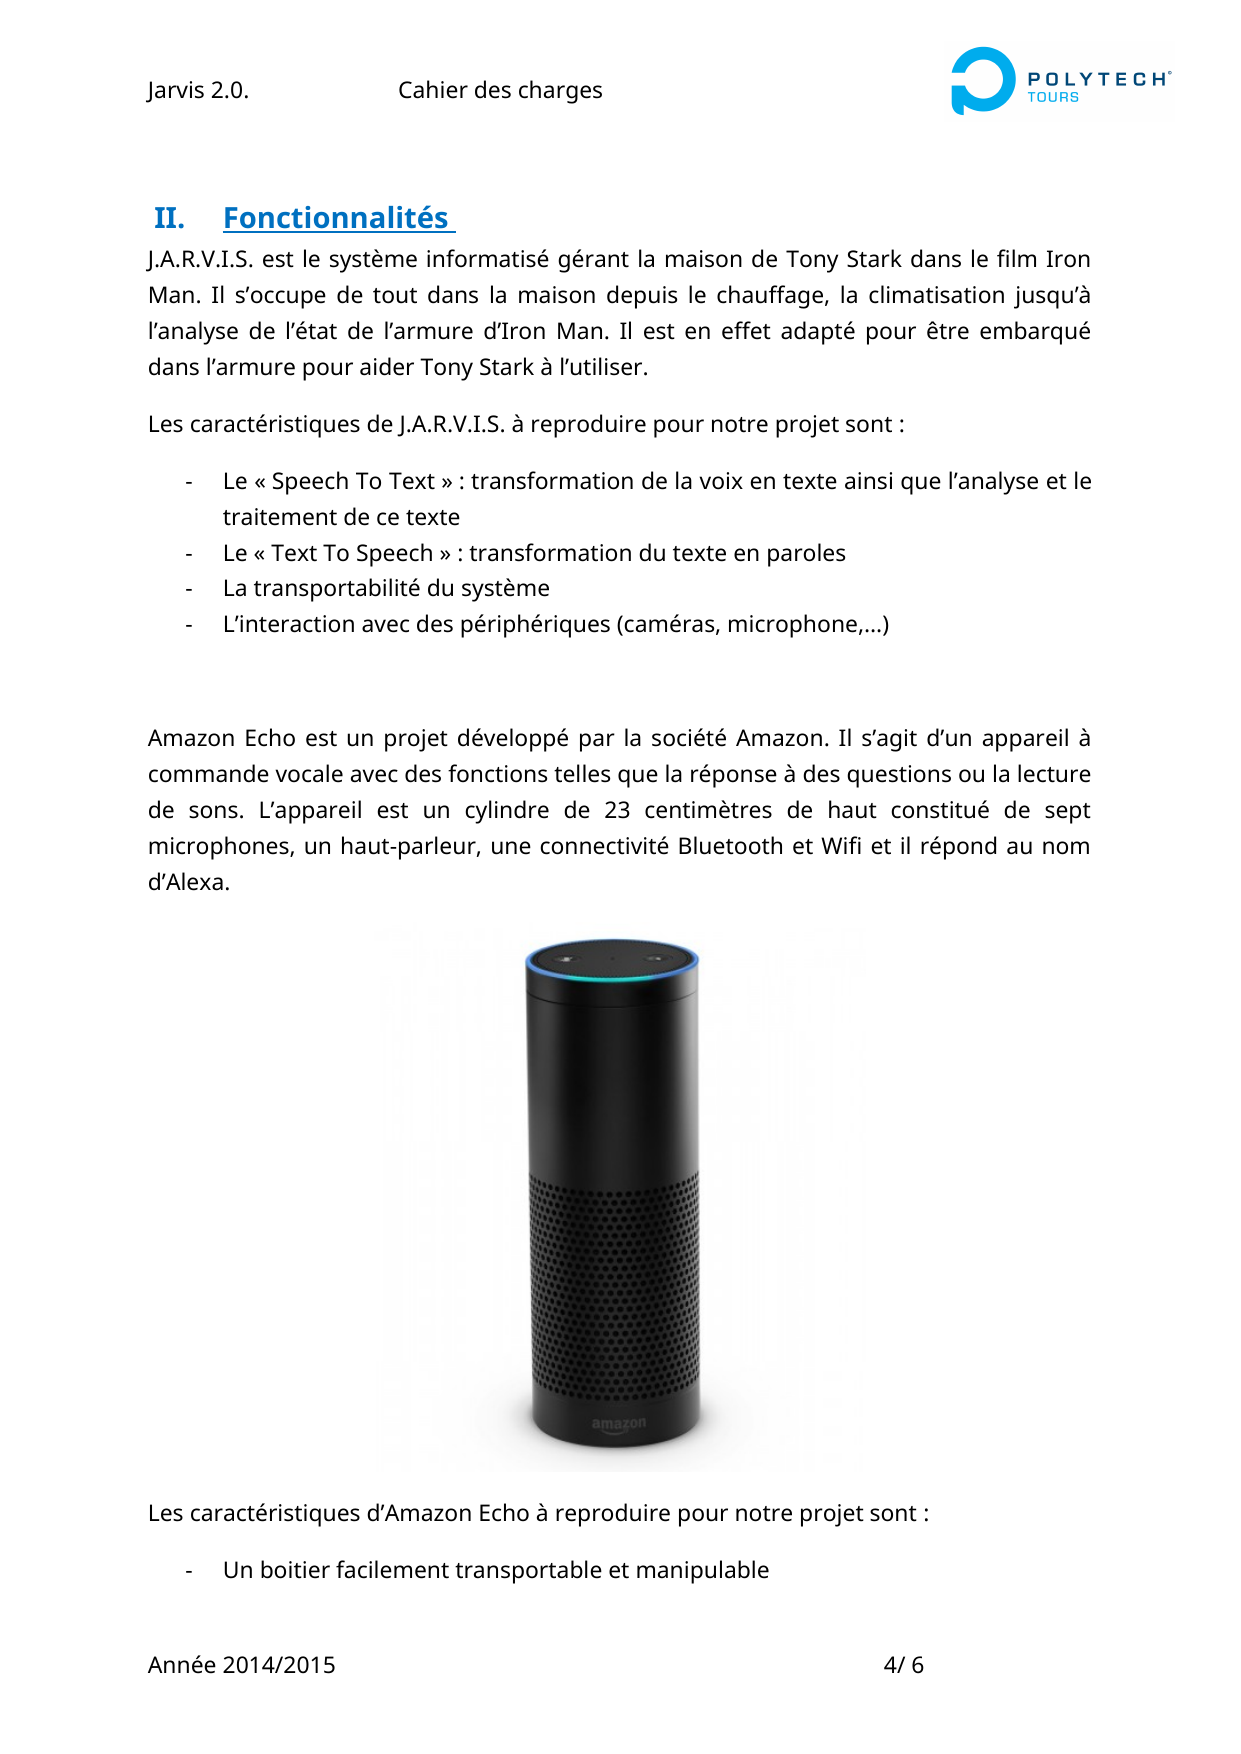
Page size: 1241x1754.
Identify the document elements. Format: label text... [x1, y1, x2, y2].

picture [374, 922, 867, 1472]
subtitle Fonctionnalités [185, 198, 1093, 237]
picture [943, 41, 1175, 122]
text Les caractéristiques de J.A.R.V.I.S. à reproduire pour notre projet sont : [148, 408, 1093, 439]
list La transportabilité du système [185, 572, 1093, 604]
list Un boitier facilement transportable et manipulable [185, 1554, 1093, 1585]
text J.A.R.V.I.S. est le système informatisé gérant la maison de Tony Stark dans le film Iron Man. Il s’occupe de tout dans la maison depuis le chauffage, la climatisation jusqu’à l’analyse de l’état de l’armure d’Iron Man. Il est en effet adapté pour être embarqué dans l’armure pour aider Tony Stark à l’utiliser. [148, 243, 1093, 382]
text Amazon Echo est un projet développé par la société Amazon. Il s’agit d’un appareil à commande vocale avec des fonctions telles que la réponse à des questions ou la lecture de sons. L’appareil est un cylindre de 23 centimètres de haut constitué de sept microphones, un haut-parleur, une connectivité Bluetooth et Wifi et il répond au nom d’Alexa. [148, 722, 1093, 897]
text Les caractéristiques d’Amazon Echo à reproduire pour notre projet sont : [148, 1497, 1093, 1528]
list Le « Speech To Text » : transformation de la voix en texte ainsi que l’analyse et le traitement de ce texte [185, 464, 1093, 532]
list L’interaction avec des périphériques (caméras, microphone,…) [185, 608, 1093, 639]
list Le « Text To Speech » : transformation du texte en paroles [185, 536, 1093, 568]
